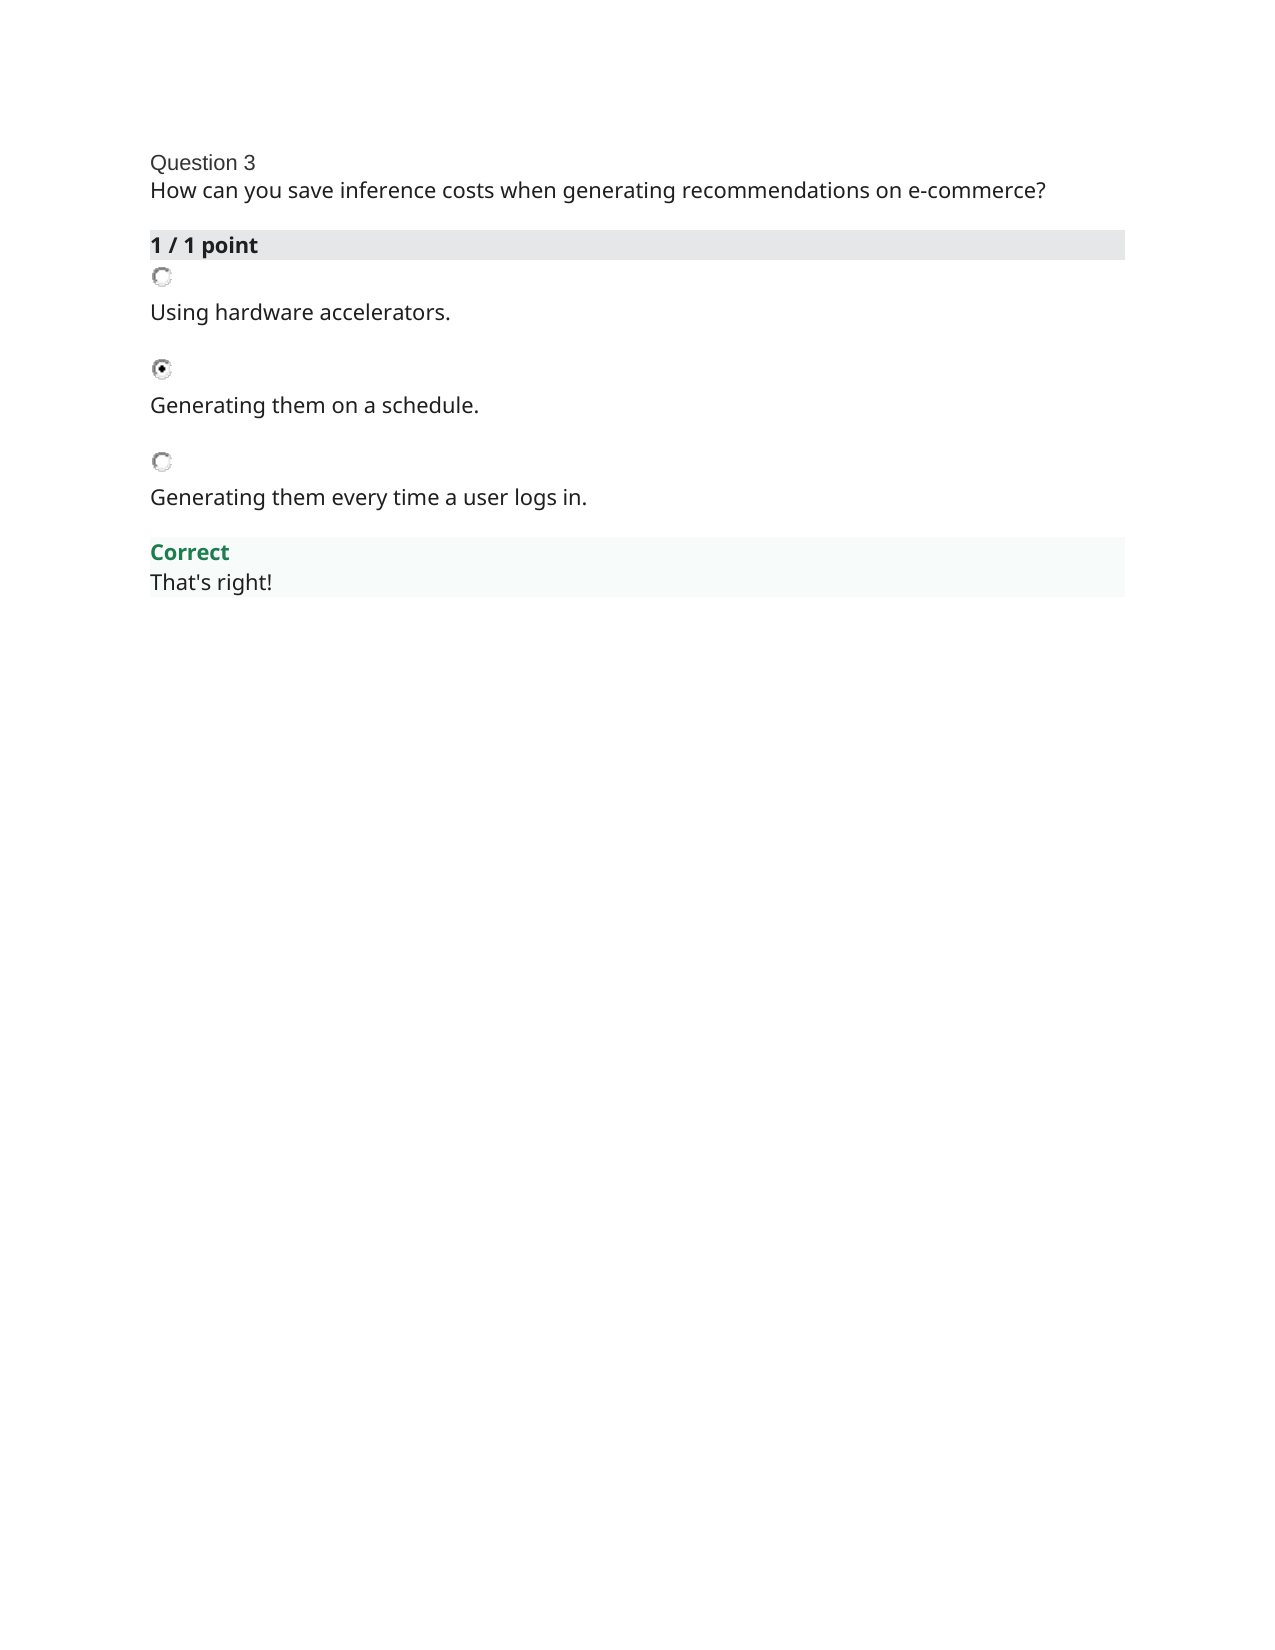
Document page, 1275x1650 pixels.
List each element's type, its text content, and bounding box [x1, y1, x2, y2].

text Using hardware accelerators. [150, 297, 1125, 327]
text Generating them every time a user logs in. [150, 482, 1125, 512]
text Correct [150, 537, 1125, 567]
text That's right! [150, 567, 1125, 597]
text Generating them on a schedule. [150, 390, 1125, 419]
text How can you save inference costs when generating recommendations on e-commerce? [150, 175, 1125, 205]
text Question 3 [150, 150, 1125, 175]
text 1 / 1 point [150, 230, 1125, 260]
